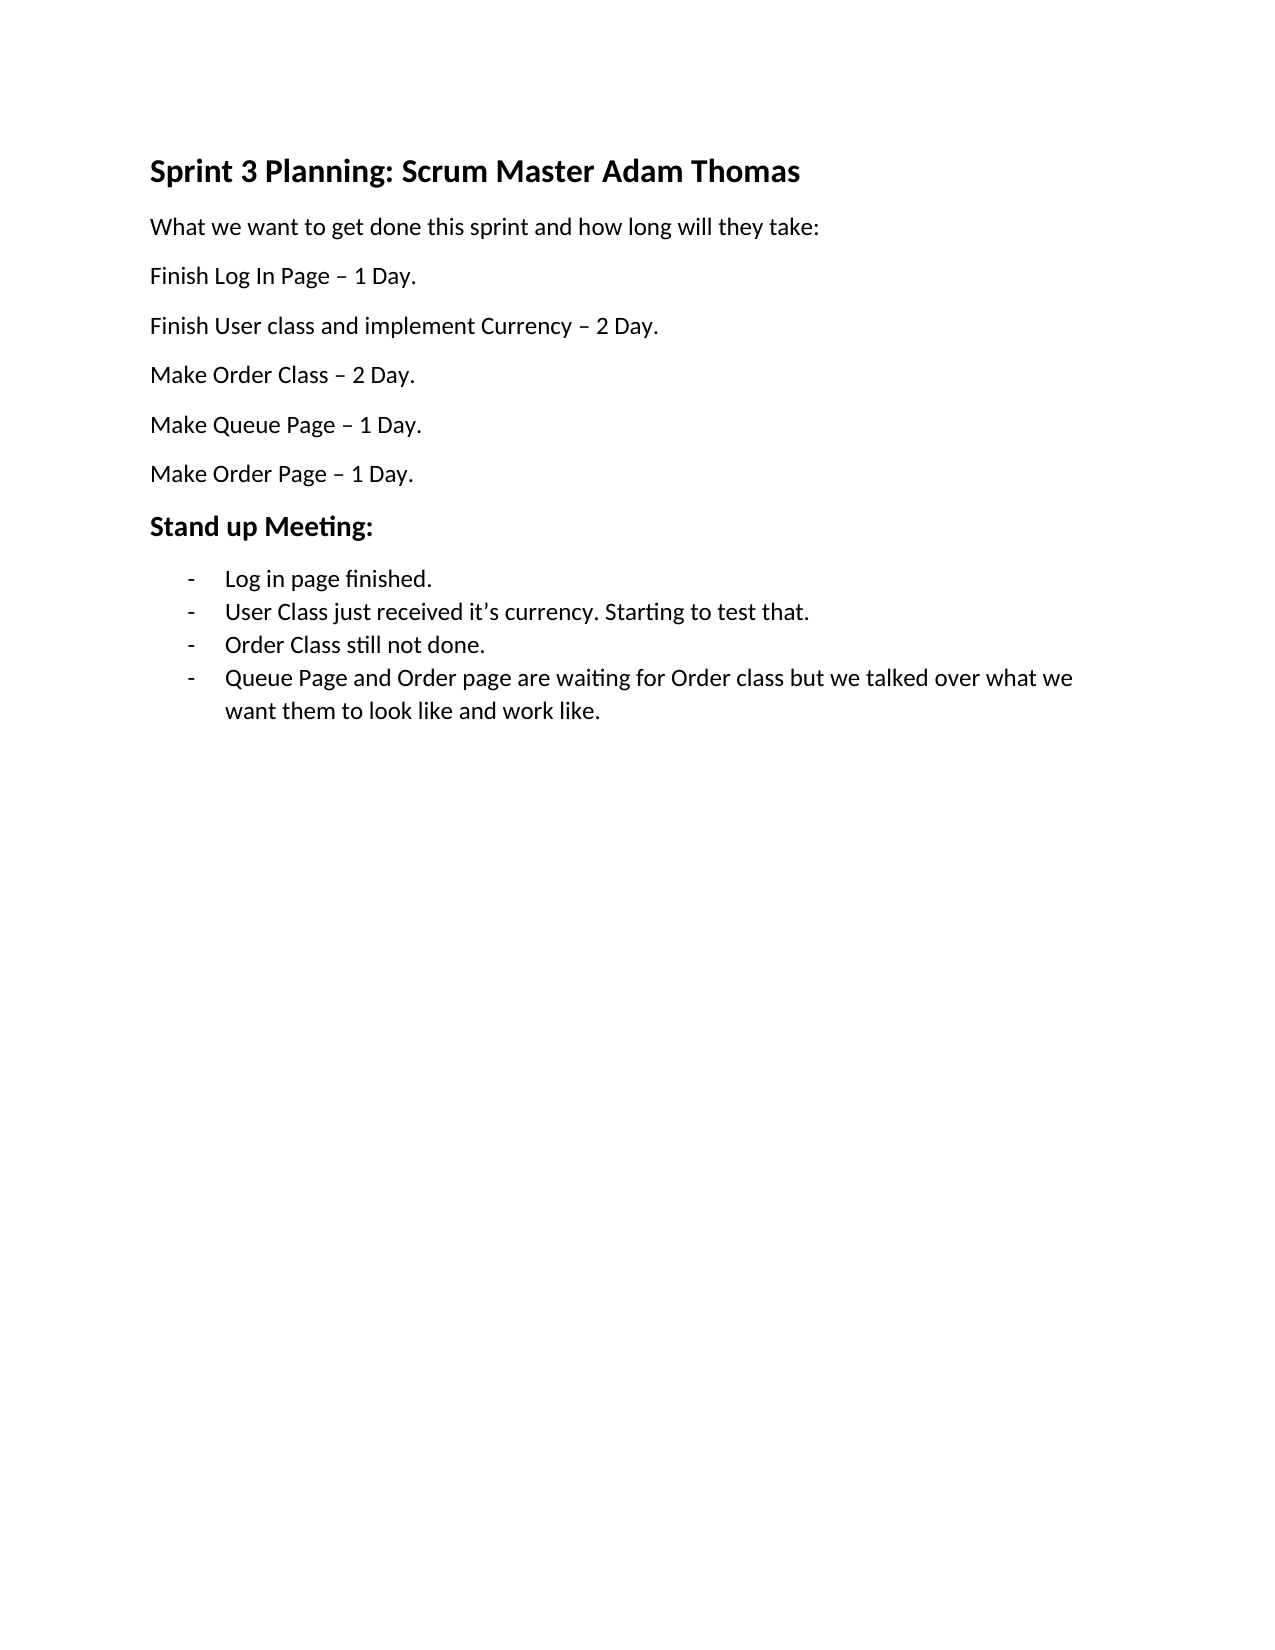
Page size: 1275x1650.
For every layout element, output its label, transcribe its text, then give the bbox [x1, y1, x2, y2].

list User Class just received it’s currency. Starting to test that. [187, 596, 1125, 627]
list Order Class still not done. [187, 629, 1125, 659]
text Stand up Meeting: [150, 508, 1125, 544]
text Finish Log In Page – 1 Day. [150, 260, 1125, 291]
text Sprint 3 Planning: Scrum Master Adam Thomas [150, 150, 1125, 191]
list Log in page finished. [187, 563, 1125, 594]
list Queue Page and Order page are waiting for Order class but we talked over what we want them to look like and work like. [187, 662, 1125, 725]
text What we want to get done this sprint and how long will they take: [150, 211, 1125, 241]
text Make Order Class – 2 Day. [150, 359, 1125, 390]
text Make Order Page – 1 Day. [150, 458, 1125, 489]
text Make Queue Page – 1 Day. [150, 409, 1125, 439]
text Finish User class and implement Currency – 2 Day. [150, 310, 1125, 340]
